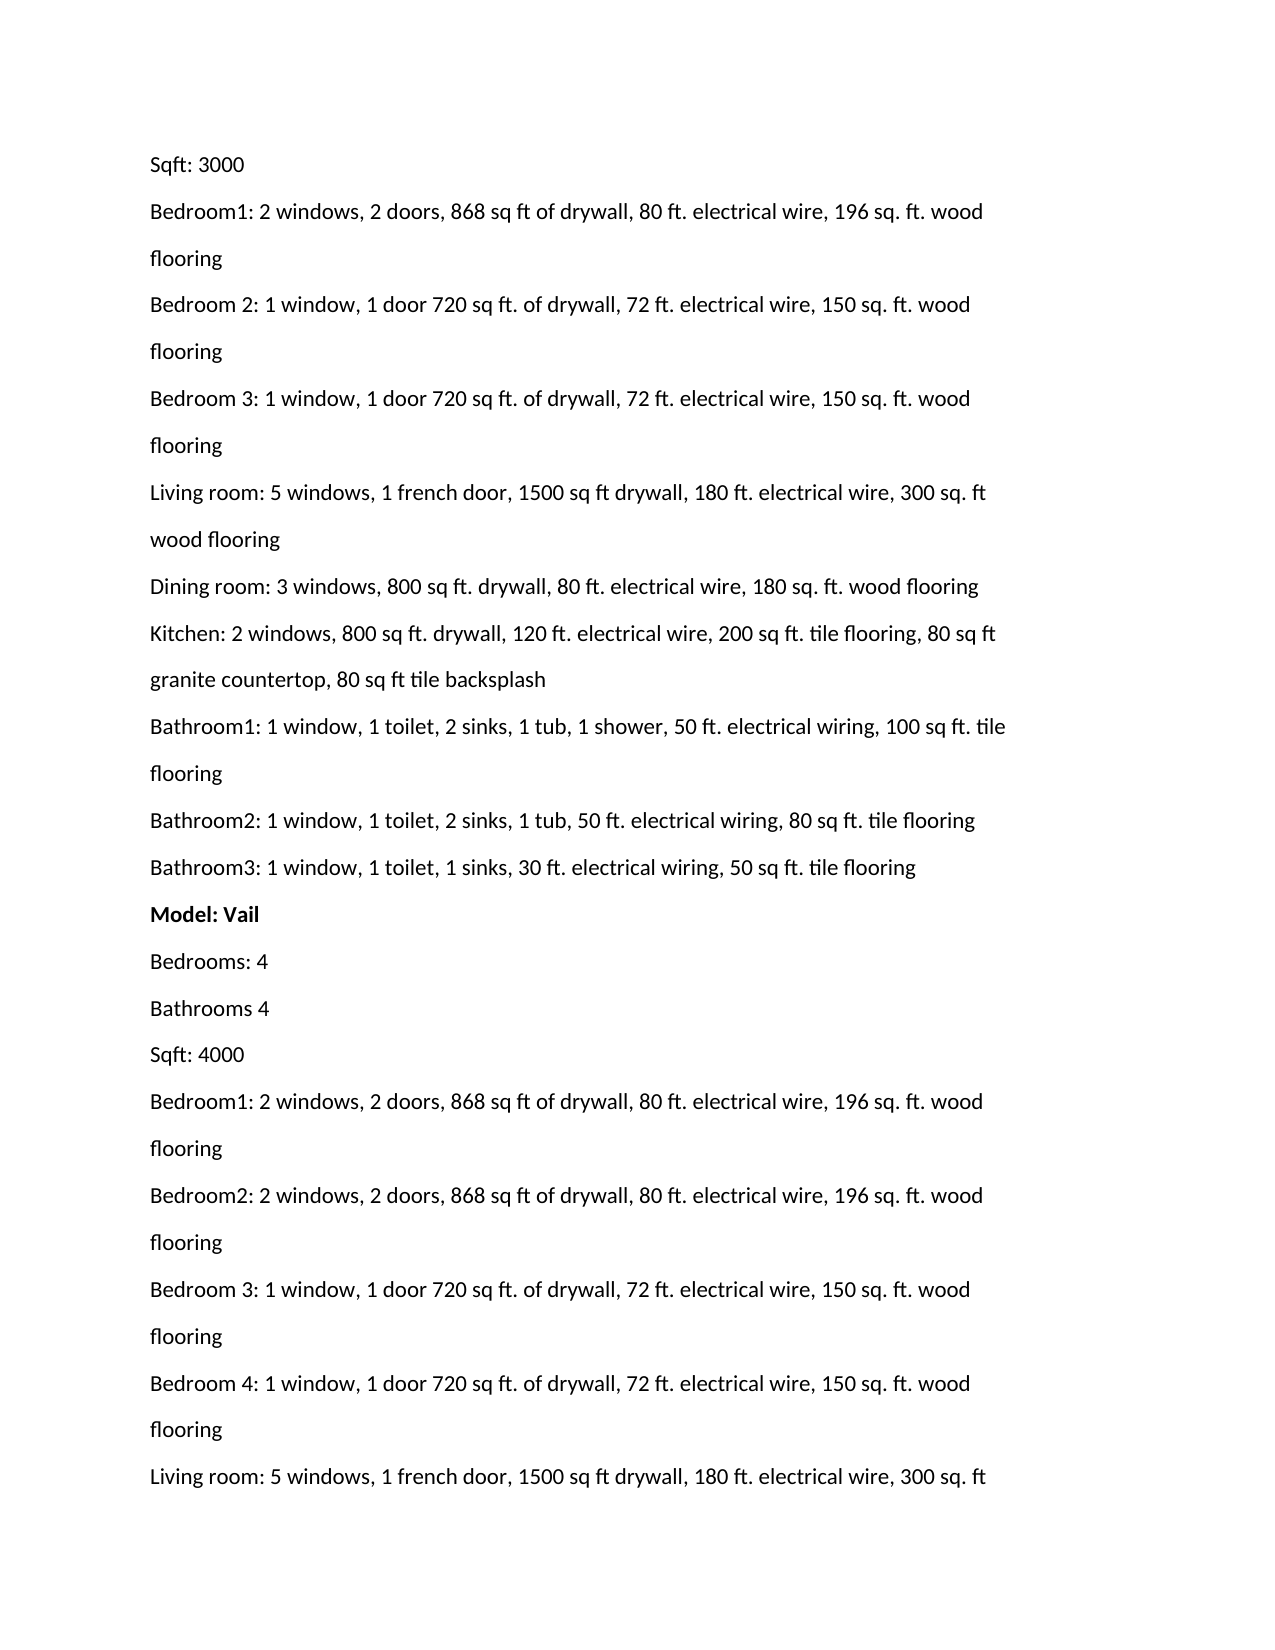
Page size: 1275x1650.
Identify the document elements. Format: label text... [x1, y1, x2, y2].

text Bedrooms: 4 [150, 947, 1125, 975]
text Bathroom1: 1 window, 1 toilet, 2 sinks, 1 tub, 1 shower, 50 ft. electrical wiring, 100 sq ft. tile [150, 712, 1125, 741]
text flooring [150, 431, 1125, 459]
text Bedroom2: 2 windows, 2 doors, 868 sq ft of drywall, 80 ft. electrical wire, 196 sq. ft. wood [150, 1181, 1125, 1209]
text Bedroom1: 2 windows, 2 doors, 868 sq ft of drywall, 80 ft. electrical wire, 196 sq. ft. wood [150, 1087, 1125, 1116]
text flooring [150, 759, 1125, 787]
text flooring [150, 1322, 1125, 1350]
text Dining room: 3 windows, 800 sq ft. drywall, 80 ft. electrical wire, 180 sq. ft. wood flooring [150, 572, 1125, 600]
text flooring [150, 337, 1125, 366]
text flooring [150, 1416, 1125, 1444]
text Bedroom 2: 1 window, 1 door 720 sq ft. of drywall, 72 ft. electrical wire, 150 sq. ft. wood [150, 291, 1125, 319]
text Bathroom3: 1 window, 1 toilet, 1 sinks, 30 ft. electrical wiring, 50 sq ft. tile flooring [150, 853, 1125, 881]
text Bathrooms 4 [150, 994, 1125, 1022]
text wood flooring [150, 525, 1125, 553]
text flooring [150, 244, 1125, 272]
text Sqft: 4000 [150, 1041, 1125, 1069]
text Living room: 5 windows, 1 french door, 1500 sq ft drywall, 180 ft. electrical wire, 300 sq. ft [150, 478, 1125, 506]
text Bedroom1: 2 windows, 2 doors, 868 sq ft of drywall, 80 ft. electrical wire, 196 sq. ft. wood [150, 197, 1125, 225]
text Bedroom 3: 1 window, 1 door 720 sq ft. of drywall, 72 ft. electrical wire, 150 sq. ft. wood [150, 1275, 1125, 1303]
text Model: Vail [150, 900, 1125, 928]
text Bedroom 3: 1 window, 1 door 720 sq ft. of drywall, 72 ft. electrical wire, 150 sq. ft. wood [150, 384, 1125, 412]
text Sqft: 3000 [150, 150, 1125, 178]
text Bedroom 4: 1 window, 1 door 720 sq ft. of drywall, 72 ft. electrical wire, 150 sq. ft. wood [150, 1369, 1125, 1397]
text Kitchen: 2 windows, 800 sq ft. drywall, 120 ft. electrical wire, 200 sq ft. tile flooring, 80 sq ft [150, 619, 1125, 647]
text granite countertop, 80 sq ft tile backsplash [150, 666, 1125, 694]
text flooring [150, 1228, 1125, 1256]
text Living room: 5 windows, 1 french door, 1500 sq ft drywall, 180 ft. electrical wire, 300 sq. ft [150, 1462, 1125, 1491]
text Bathroom2: 1 window, 1 toilet, 2 sinks, 1 tub, 50 ft. electrical wiring, 80 sq ft. tile flooring [150, 806, 1125, 834]
text flooring [150, 1134, 1125, 1162]
